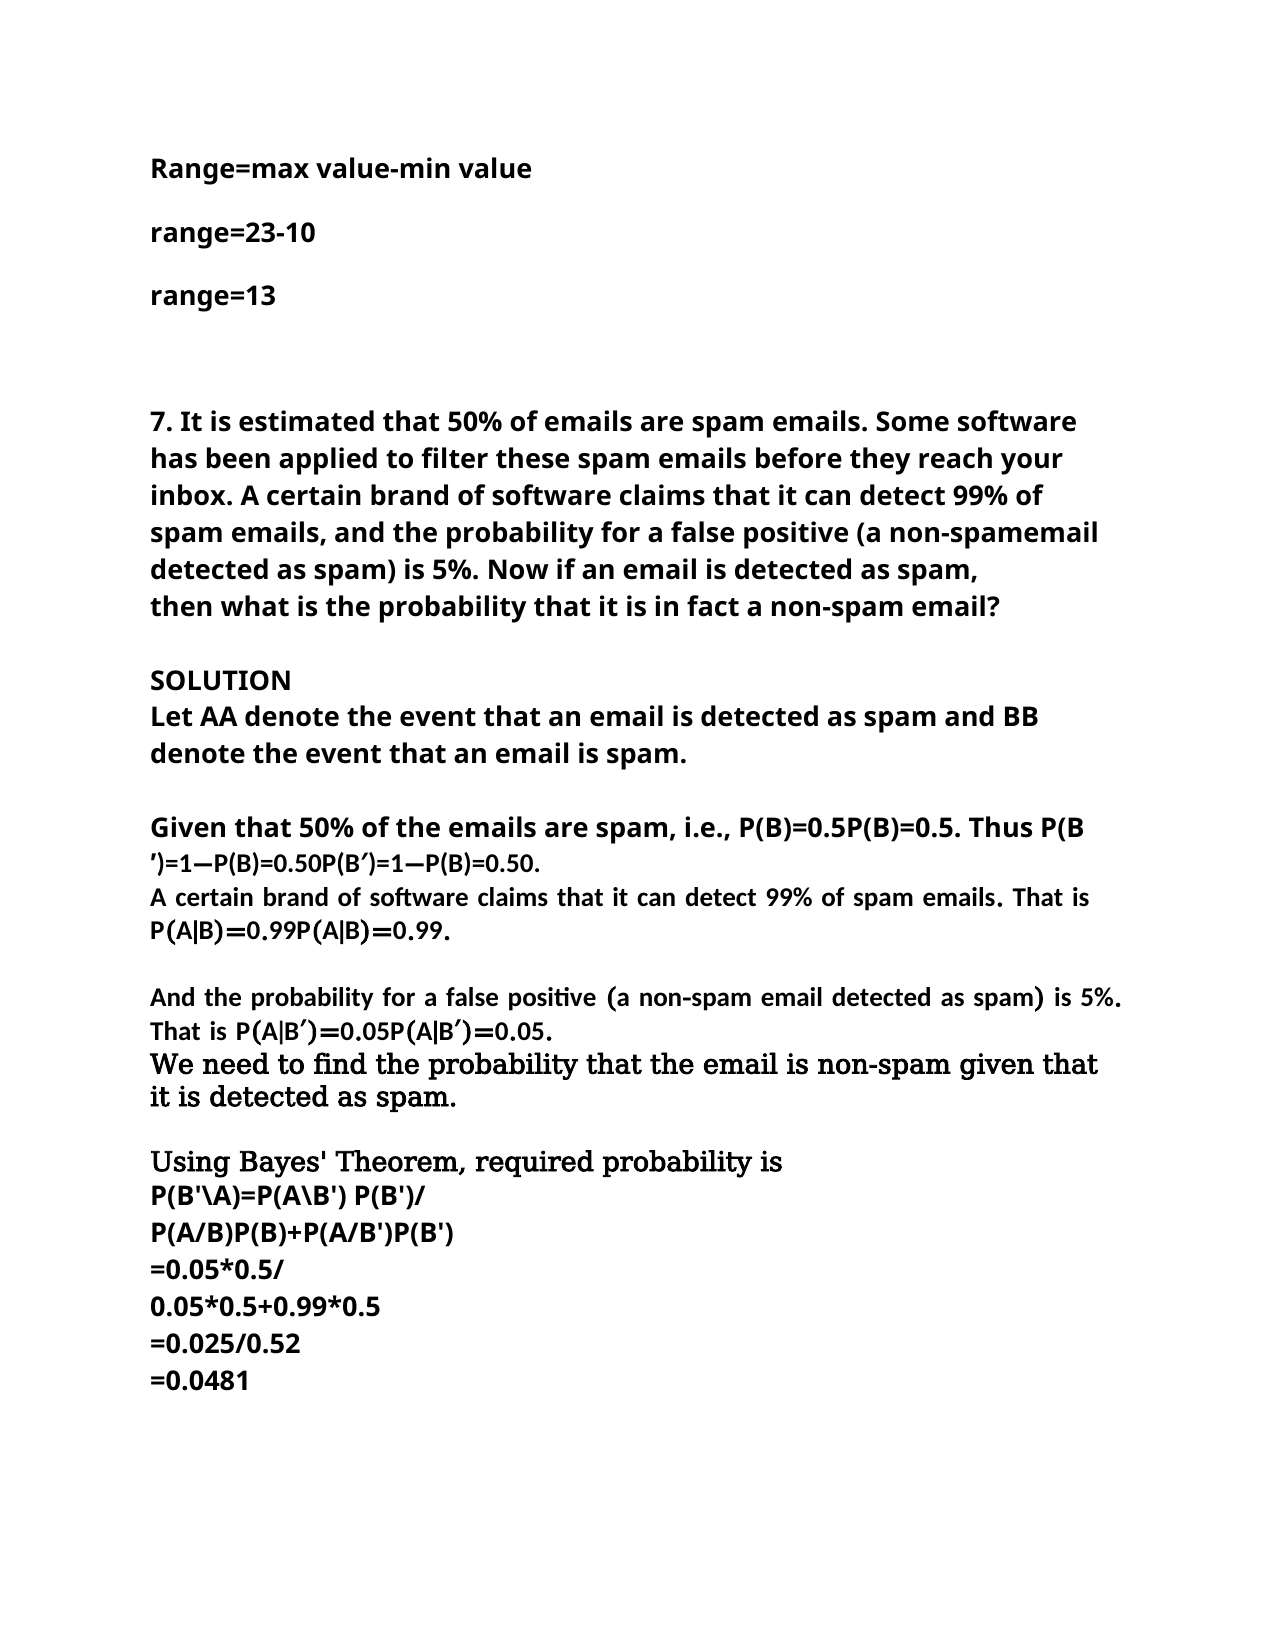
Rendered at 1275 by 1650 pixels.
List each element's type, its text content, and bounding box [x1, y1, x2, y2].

text Using Bayes' Theorem, required probability is [150, 1144, 1125, 1177]
text spam emails, and the probability for a false positive (a non-spamemail detected as spam) is 5%. Now if an email is detected as spam, [150, 513, 1125, 587]
text =0.05*0.5/ [150, 1250, 1125, 1287]
text Range=max value-min value [150, 150, 1125, 187]
text inbox. A certain brand of software claims that it can detect 99% of [150, 477, 1125, 513]
text 7. It is estimated that 50% of emails are spam emails. Some software [150, 403, 1125, 440]
text range=13 [150, 276, 1125, 313]
text We need to find the probability that the email is non-spam given that it is detected as spam. [150, 1047, 1125, 1112]
text range=23-10 [150, 213, 1125, 250]
text =0.0481 [150, 1361, 1125, 1398]
text =0.025/0.52 [150, 1324, 1125, 1361]
text 0.05*0.5+0.99*0.5 [150, 1287, 1125, 1324]
text then what is the probability that it is in fact a non-spam email? [150, 587, 1125, 624]
text P(A/B)P(B)+P(A/B')P(B') [150, 1213, 1125, 1250]
text SOLUTION [150, 661, 1125, 698]
text Let AA denote the event that an email is detected as spam and BB denote the event that an email is spam. [150, 698, 1125, 772]
text has been applied to filter these spam emails before they reach your [150, 440, 1125, 477]
text P(B'\A)=P(A\B') P(B')/ [150, 1177, 1125, 1213]
text Given that 50% of the emails are spam, i.e., P(B)=0.5P(B)=0.5. Thus P(B′)=1−P(B)=0.50P(B′)=1−P(B)=0.50. [150, 808, 1125, 879]
text A certain brand of software claims that it can detect 99% of spam emails. That is P(A|B)=0.99P(A|B)=0.99. [150, 879, 1125, 946]
text And the probability for a false positive (a non-spam email detected as spam) is 5%. That is P(A|B′)=0.05P(A|B′)=0.05. [150, 979, 1125, 1047]
